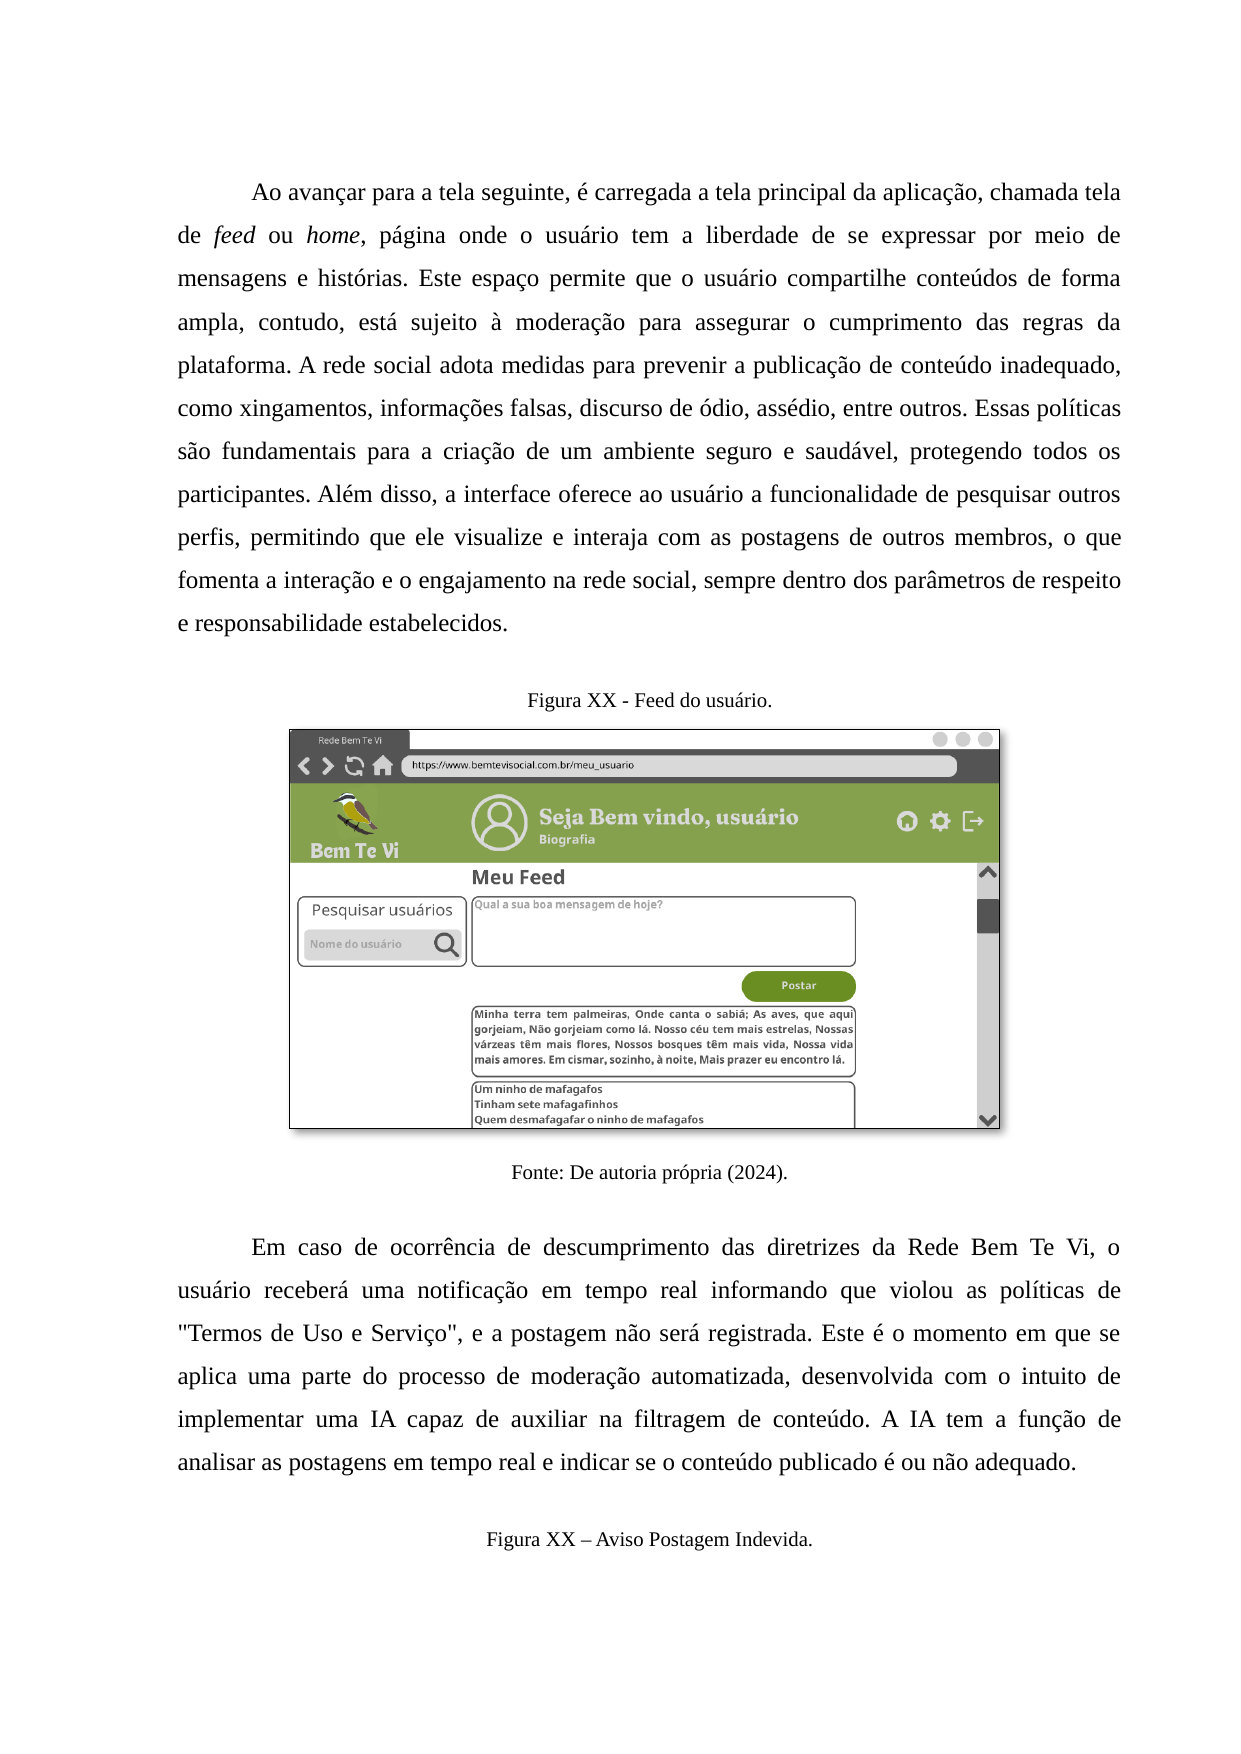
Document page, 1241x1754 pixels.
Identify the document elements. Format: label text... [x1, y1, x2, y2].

text Fonte: De autoria própria (2024). [177, 1159, 1122, 1184]
text Ao avançar para a tela seguinte, é carregada a tela principal da aplicação, chamada tela de feed ou home, página onde o usuário tem a liberdade de se expressar por meio de mensagens e histórias. Este espaço permite que o usuário compartilhe conteúdos de forma ampla, contudo, está sujeito à moderação para assegurar o cumprimento das regras da plataforma. A rede social adota medidas para prevenir a publicação de conteúdo inadequado, como xingamentos, informações falsas, discurso de ódio, assédio, entre outros. Essas políticas são fundamentais para a criação de um ambiente seguro e saudável, protegendo todos os participantes. Além disso, a interface oferece ao usuário a funcionalidade de pesquisar outros perfis, permitindo que ele visualize e interaja com as postagens de outros membros, o que fomenta a interação e o engajamento na rede social, sempre dentro dos parâmetros de respeito e responsabilidade estabelecidos. [177, 177, 1122, 637]
picture [290, 730, 999, 1128]
text Figura XX - Feed do usuário. [177, 688, 1122, 712]
text Em caso de ocorrência de descumprimento das diretrizes da Rede Bem Te Vi, o usuário receberá uma notificação em tempo real informando que violou as políticas de "Termos de Uso e Serviço", e a postagem não será registrada. Este é o momento em que se aplica uma parte do processo de moderação automatizada, desenvolvida com o intuito de implementar uma IA capaz de auxiliar na filtragem de conteúdo. A IA tem a função de analisar as postagens em tempo real e indicar se o conteúdo publicado é ou não adequado. [177, 1232, 1122, 1476]
text Figura XX – Aviso Postagem Indevida. [177, 1526, 1122, 1551]
